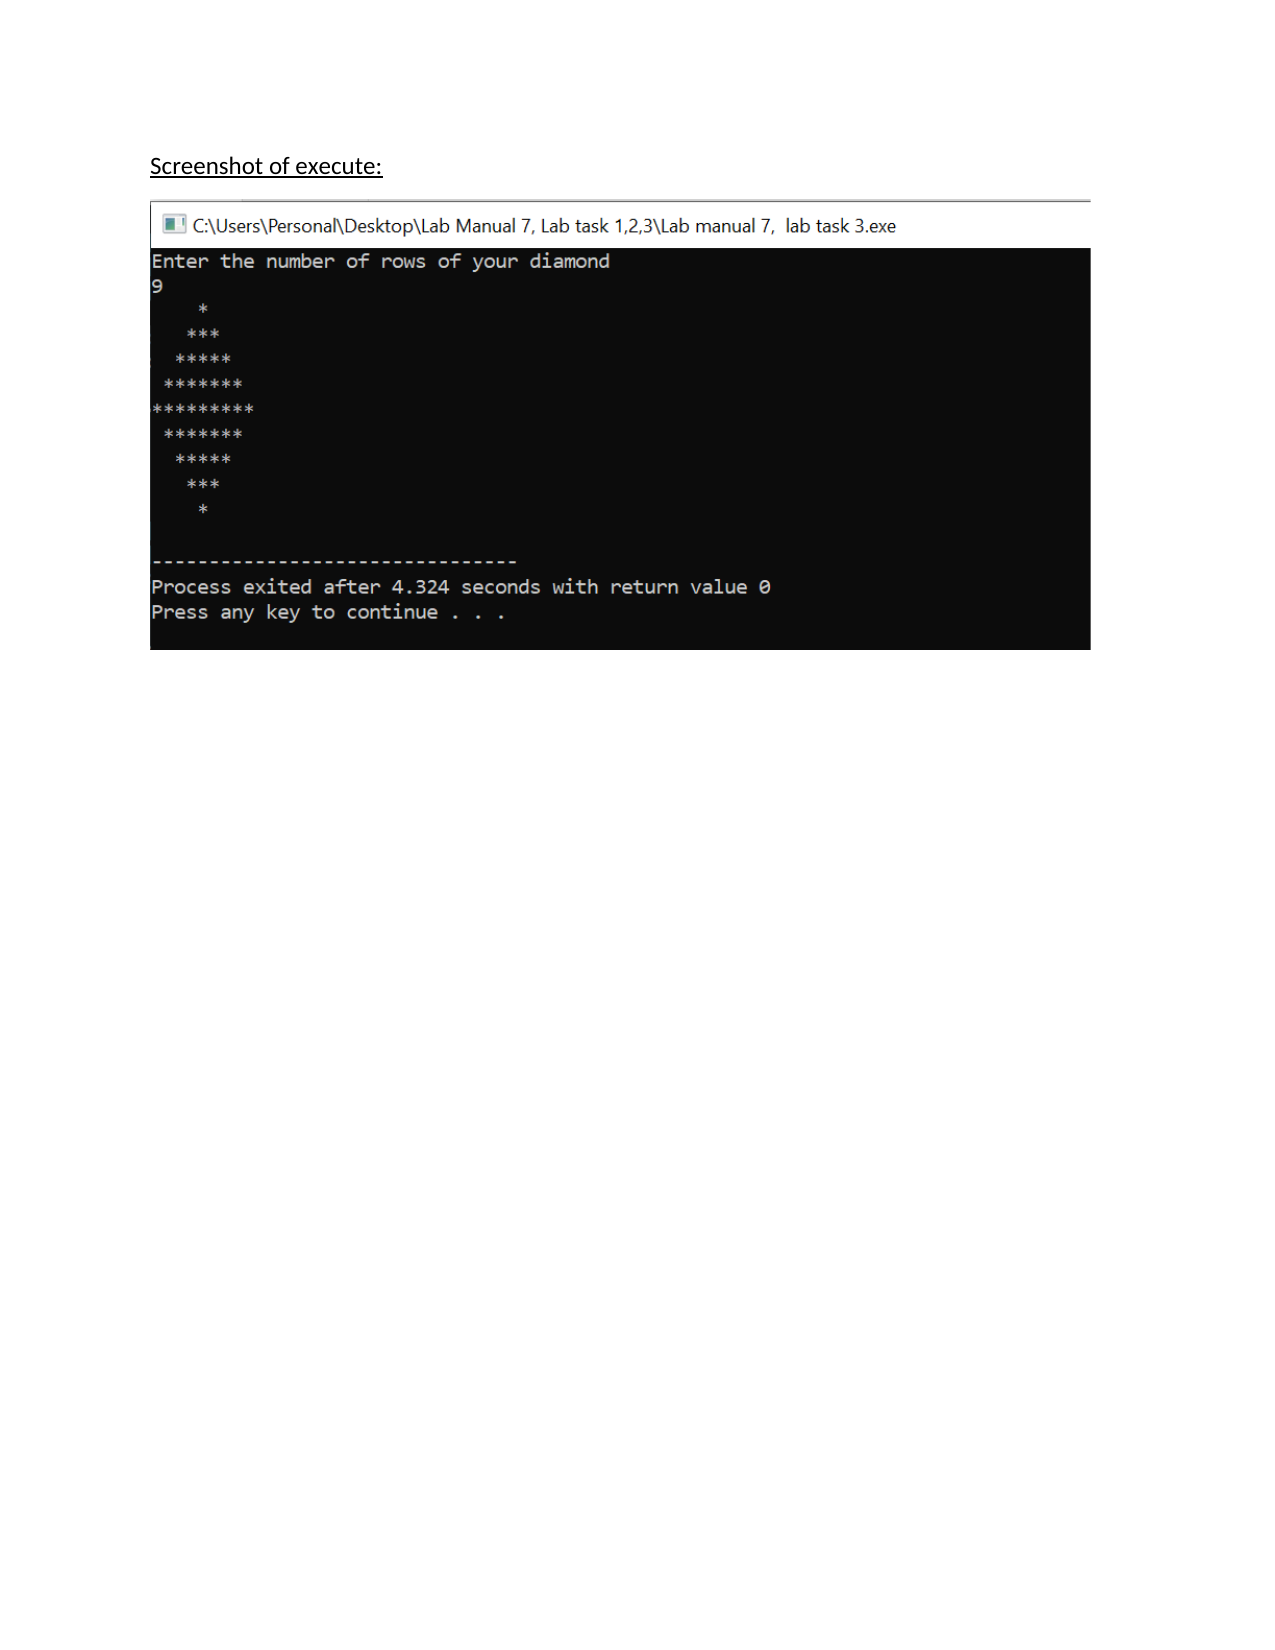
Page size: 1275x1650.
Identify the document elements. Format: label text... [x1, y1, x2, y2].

text Screenshot of execute: [150, 150, 1125, 181]
